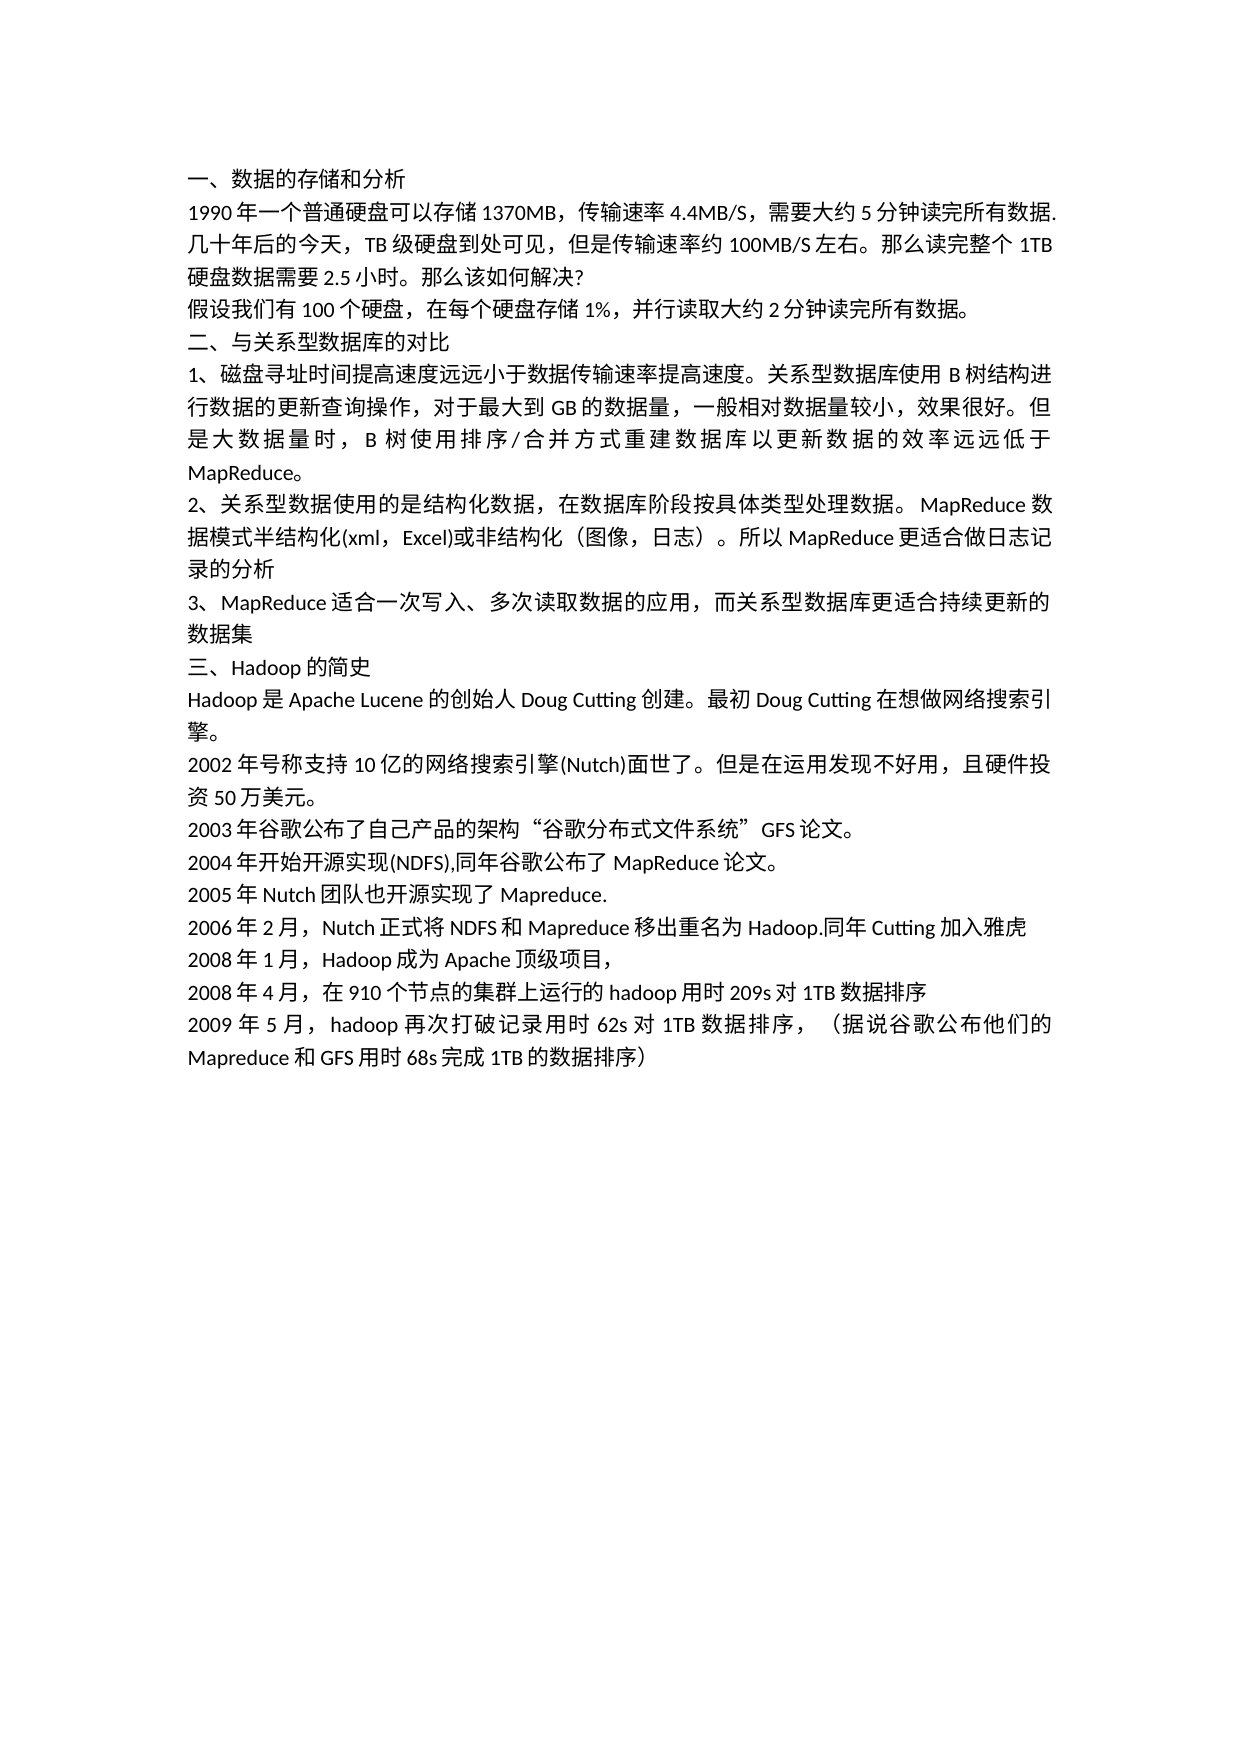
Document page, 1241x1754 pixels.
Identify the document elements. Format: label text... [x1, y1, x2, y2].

list 假设我们有100个硬盘，在每个硬盘存储1%，并行读取大约2分钟读完所有数据。 [187, 292, 1053, 324]
list 关系型数据使用的是结构化数据，在数据库阶段按具体类型处理数据。MapReduce数据模式半结构化(xml，Excel)或非结构化（图像，日志）。所以MapReduce更适合做日志记录的分析 [187, 487, 1053, 584]
list 数据的存储和分析 [187, 162, 1053, 194]
list 磁盘寻址时间提高速度远远小于数据传输速率提高速度。关系型数据库使用B树结构进行数据的更新查询操作，对于最大到GB的数据量，一般相对数据量较小，效果很好。但是大数据量时，B树使用排序/合并方式重建数据库以更新数据的效率远远低于MapReduce。 [187, 357, 1053, 487]
list 与关系型数据库的对比 [187, 324, 1053, 357]
list 2004年开始开源实现(NDFS),同年谷歌公布了MapReduce论文。 [187, 844, 1053, 877]
list 1990年一个普通硬盘可以存储1370MB，传输速率4.4MB/S，需要大约5分钟读完所有数据. [187, 194, 1053, 227]
list 2005年Nutch团队也开源实现了Mapreduce. [187, 877, 1053, 909]
list Hadoop的简史 [187, 649, 1053, 682]
list 几十年后的今天，TB级硬盘到处可见，但是传输速率约100MB/S左右。那么读完整个1TB硬盘数据需要2.5小时。那么该如何解决? [187, 227, 1053, 292]
list 2009年5月，hadoop再次打破记录用时62s对1TB数据排序，（据说谷歌公布他们的Mapreduce和GFS用时68s完成1TB的数据排序） [187, 1007, 1053, 1072]
list 2008年4月，在910个节点的集群上运行的hadoop用时209s对1TB数据排序 [187, 974, 1053, 1007]
list 2002年号称支持10亿的网络搜索引擎(Nutch)面世了。但是在运用发现不好用，且硬件投资50万美元。 [187, 747, 1053, 812]
list Hadoop是Apache Lucene的创始人Doug Cutting创建。最初Doug Cutting在想做网络搜索引擎。 [187, 682, 1053, 747]
list MapReduce适合一次写入、多次读取数据的应用，而关系型数据库更适合持续更新的数据集 [187, 584, 1053, 649]
list 2003年谷歌公布了自己产品的架构“谷歌分布式文件系统”GFS论文。 [187, 812, 1053, 844]
list 2008年1月，Hadoop成为Apache顶级项目， [187, 942, 1053, 974]
list 2006年2月，Nutch正式将NDFS和Mapreduce移出重名为Hadoop.同年Cutting加入雅虎 [187, 909, 1053, 942]
